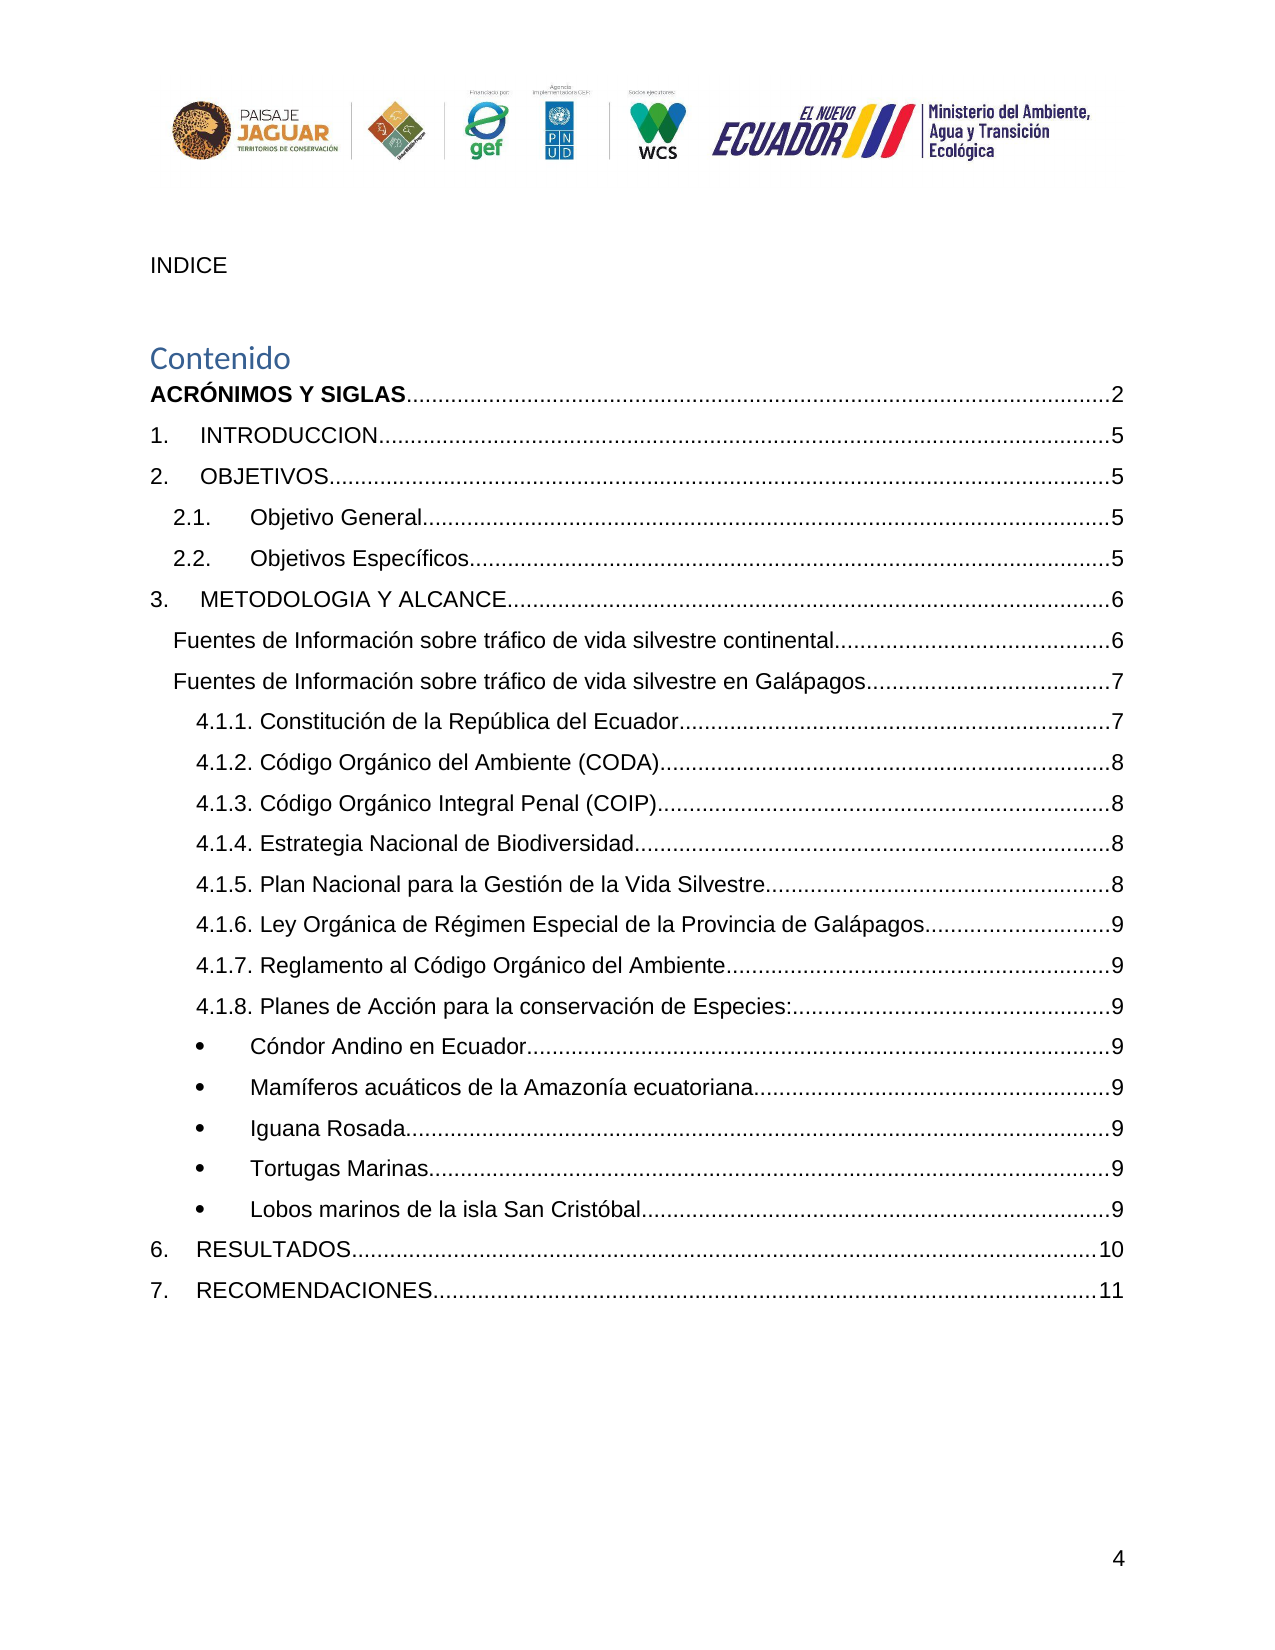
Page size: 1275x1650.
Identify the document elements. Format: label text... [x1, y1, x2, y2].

picture [150, 75, 1125, 188]
text INDICE [150, 252, 1125, 278]
